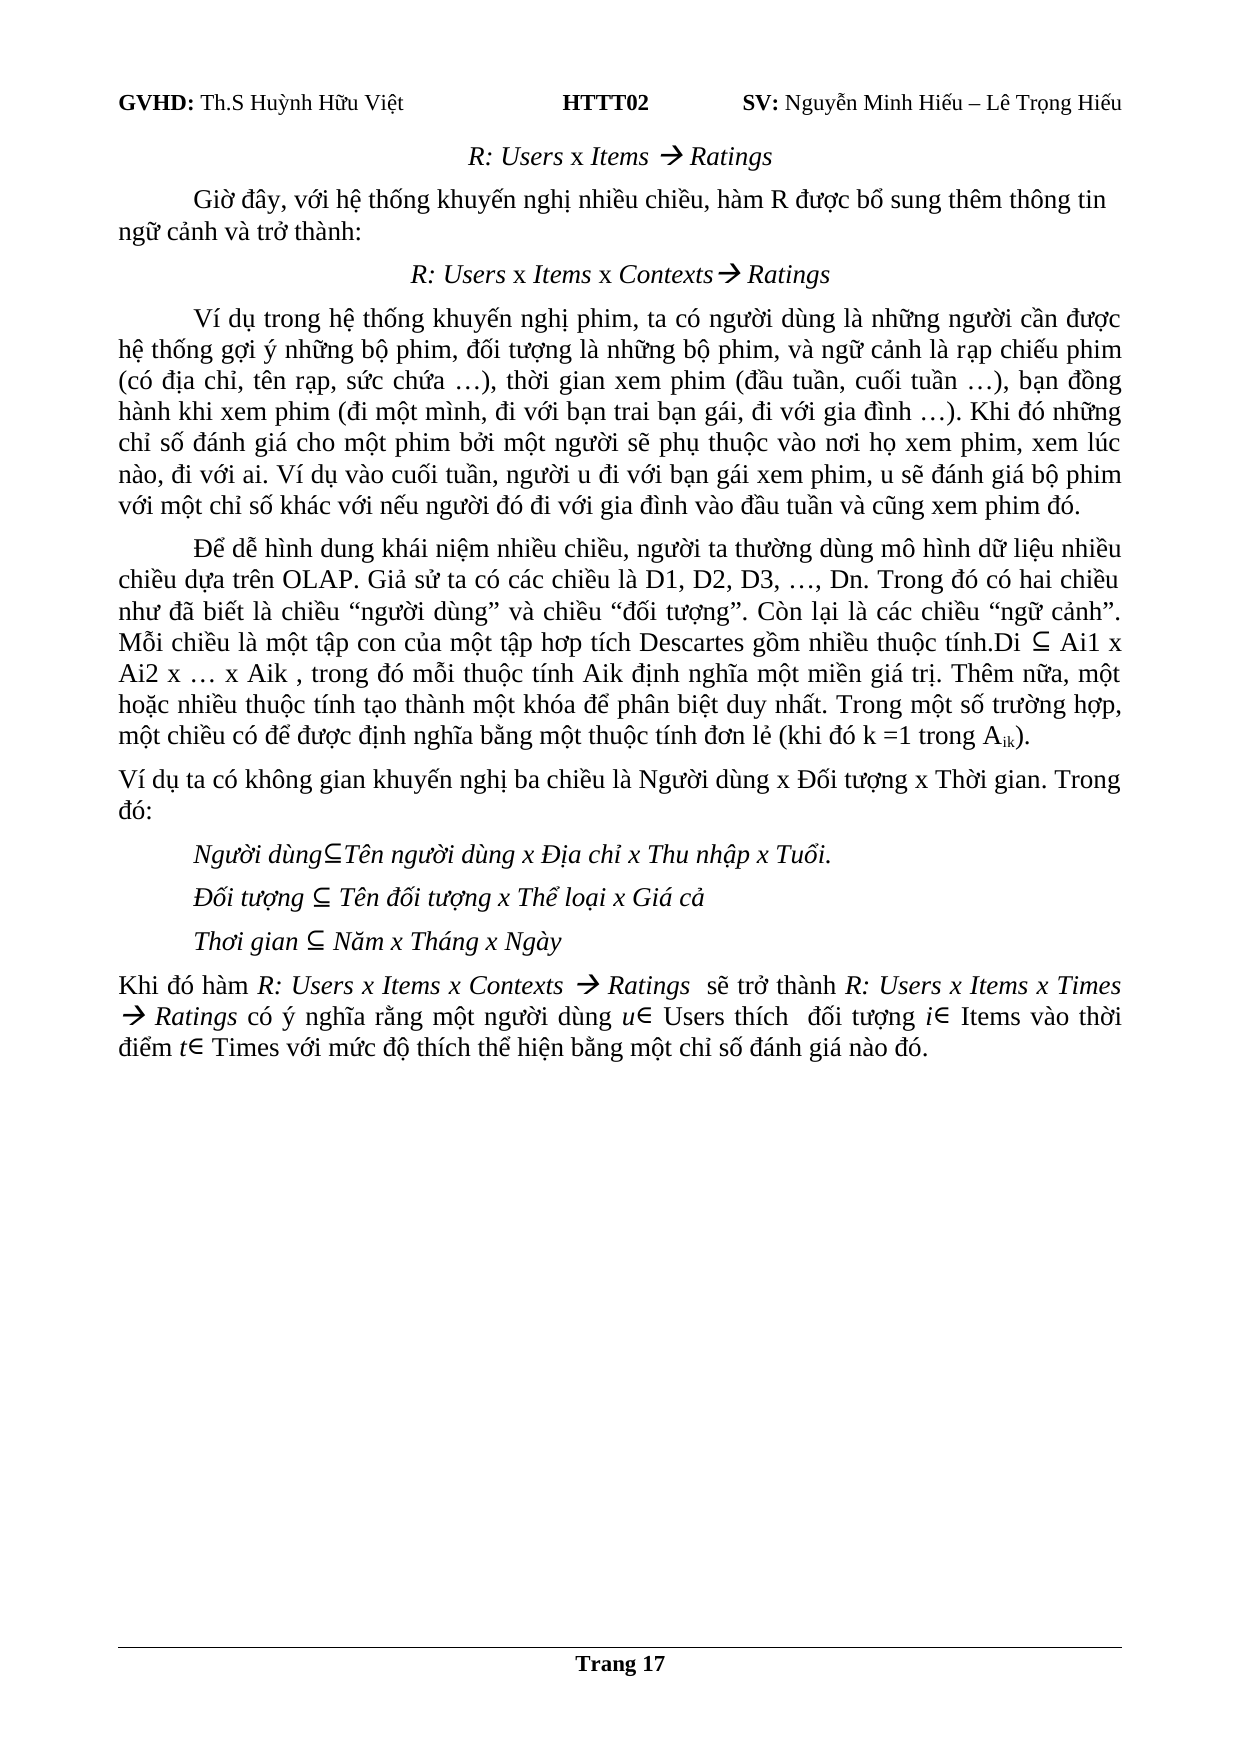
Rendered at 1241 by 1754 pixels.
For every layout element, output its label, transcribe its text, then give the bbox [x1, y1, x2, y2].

text Người dùngTên người dùng x Địa chỉ x Thu nhập x Tuổi. [193, 838, 1122, 869]
text Ví dụ ta có không gian khuyến nghị ba chiều là Người dùng x Đối tượng x Thời gian. Trong đó: [118, 763, 1122, 825]
text Khi đó hàm R: Users x Items x Contexts Ratings sẽ trở thành R: Users x Items x Times Ratings có ý nghĩa rằng một người dùng u Users thích đối tượng i Items vào thời điểm t Times với mức độ thích thể hiện bằng một chỉ số đánh giá nào đó. [118, 969, 1122, 1062]
text Thơi gian Năm x Tháng x Ngày [193, 925, 1122, 956]
text Giờ đây, với hệ thống khuyến nghị nhiều chiều, hàm R được bổ sung thêm thông tin ngữ cảnh và trở thành: [118, 183, 1122, 246]
text Đối tượng Tên đối tượng x Thể loại x Giá cả [193, 881, 1122, 913]
text R: Users x Items Ratings [118, 140, 1122, 171]
text R: Users x Items x Contexts Ratings [118, 258, 1122, 289]
text Để dễ hình dung khái niệm nhiều chiều, người ta thường dùng mô hình dữ liệu nhiều chiều dựa trên OLAP. Giả sử ta có các chiều là D1, D2, D3, …, Dn. Trong đó có hai chiều như đã biết là chiều “người dùng” và chiều “đối tượng”. Còn lại là các chiều “ngữ cảnh”. Mỗi chiều là một tập con của một tập hơp tích Descartes gồm nhiều thuộc tính.Di Ai1 x Ai2 x … x Aik , trong đó mỗi thuộc tính Aik định nghĩa một miền giá trị. Thêm nữa, một hoặc nhiều thuộc tính tạo thành một khóa để phân biệt duy nhất. Trong một số trường hợp, một chiều có để được định nghĩa bằng một thuộc tính đơn lẻ (khi đó k =1 trong Aik). [118, 532, 1122, 751]
text Ví dụ trong hệ thống khuyến nghị phim, ta có người dùng là những người cần được hệ thống gợi ý những bộ phim, đối tượng là những bộ phim, và ngữ cảnh là rạp chiếu phim (có địa chỉ, tên rạp, sức chứa …), thời gian xem phim (đầu tuần, cuối tuần …), bạn đồng hành khi xem phim (đi một mình, đi với bạn trai bạn gái, đi với gia đình …). Khi đó những chỉ số đánh giá cho một phim bởi một người sẽ phụ thuộc vào nơi họ xem phim, xem lúc nào, đi với ai. Ví dụ vào cuối tuần, người u đi với bạn gái xem phim, u sẽ đánh giá bộ phim với một chỉ số khác với nếu người đó đi với gia đình vào đầu tuần và cũng xem phim đó. [118, 302, 1122, 520]
